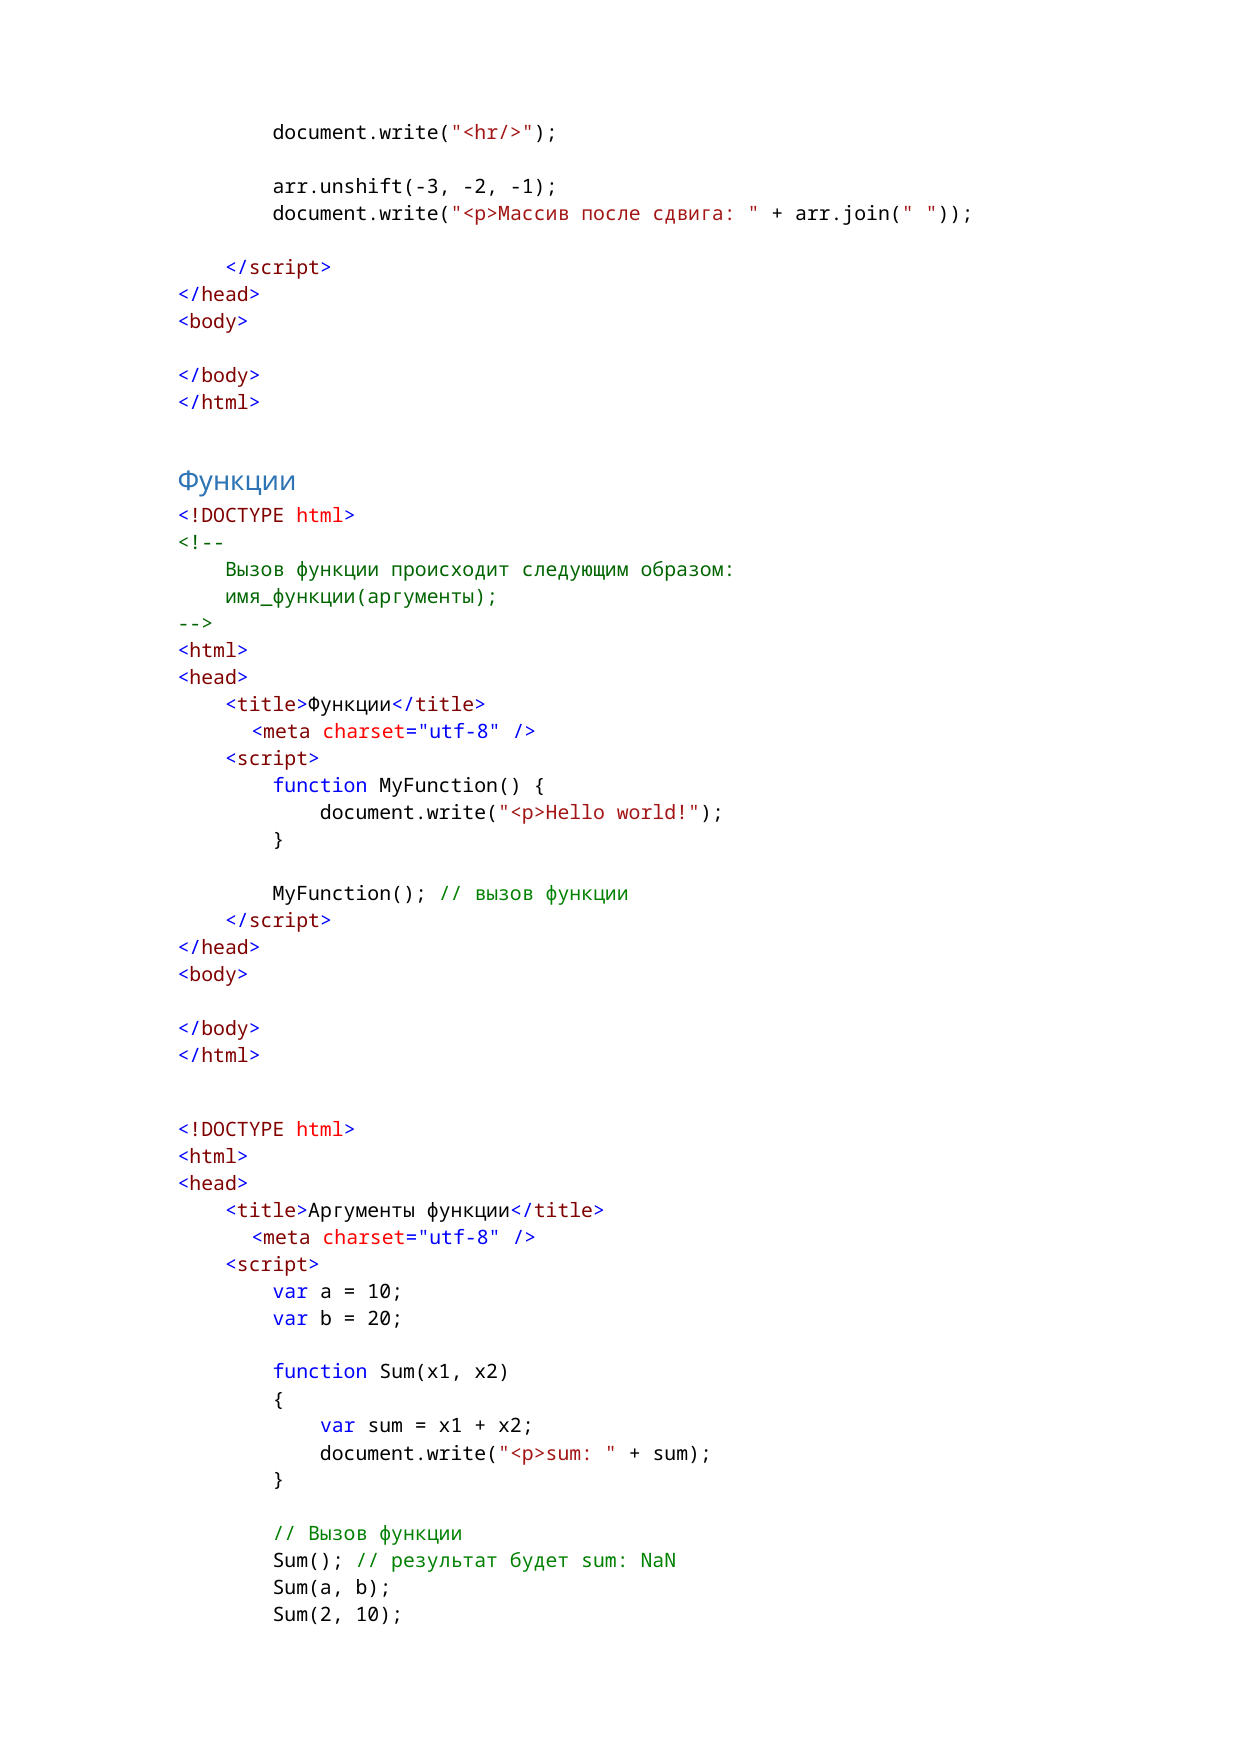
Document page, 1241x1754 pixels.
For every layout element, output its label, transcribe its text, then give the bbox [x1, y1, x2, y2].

text function MyFunction() { [177, 771, 1152, 798]
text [177, 199, 1152, 226]
text <meta charset="utf-8" /> [177, 717, 1152, 744]
text var b = 20; [177, 1304, 1152, 1331]
text --> [177, 609, 1152, 636]
text <body> [177, 960, 1152, 987]
text </script> [177, 253, 1152, 280]
text MyFunction(); // вызов функции [177, 879, 1152, 906]
text <script> [177, 1250, 1152, 1277]
text document.write("<p>Hello world!"); [177, 798, 1152, 825]
text <!-- [177, 528, 1152, 556]
text var sum = x1 + x2; [177, 1412, 1152, 1439]
text </body> [177, 361, 1152, 388]
text </html> [177, 1041, 1152, 1068]
text { [177, 1385, 1152, 1412]
text <html> [177, 1142, 1152, 1169]
text </head> [177, 933, 1152, 960]
text </head> [177, 280, 1152, 307]
text <meta charset="utf-8" /> [177, 1223, 1152, 1250]
text имя_функции(аргументы); [177, 582, 1152, 609]
text function Sum(x1, x2) [177, 1358, 1152, 1385]
text </html> [177, 388, 1152, 415]
text document.write("<p>sum: " + sum); [177, 1439, 1152, 1466]
text arr.unshift(-3, -2, -1); [177, 172, 1152, 199]
text <title>Функции</title> [177, 690, 1152, 717]
text // Вызов функции [177, 1520, 1152, 1547]
text Вызов функции происходит следующим образом: [177, 556, 1152, 582]
text <!DOCTYPE html> [177, 1115, 1152, 1142]
text <!DOCTYPE html> [177, 502, 1152, 528]
text Sum(2, 10); [177, 1601, 1152, 1628]
text </script> [177, 906, 1152, 933]
text var a = 10; [177, 1277, 1152, 1304]
text } [177, 825, 1152, 852]
text <body> [177, 307, 1152, 334]
text <head> [177, 1169, 1152, 1196]
text } [177, 1466, 1152, 1493]
text Sum(a, b); [177, 1574, 1152, 1601]
text <head> [177, 663, 1152, 690]
text document.write("<hr/>"); [177, 118, 1152, 145]
text <script> [177, 744, 1152, 771]
subtitle Функции [177, 462, 1152, 499]
text <html> [177, 636, 1152, 663]
text Sum(); // результат будет sum: NaN [177, 1547, 1152, 1574]
text <title>Аргументы функции</title> [177, 1196, 1152, 1223]
text </body> [177, 1014, 1152, 1041]
